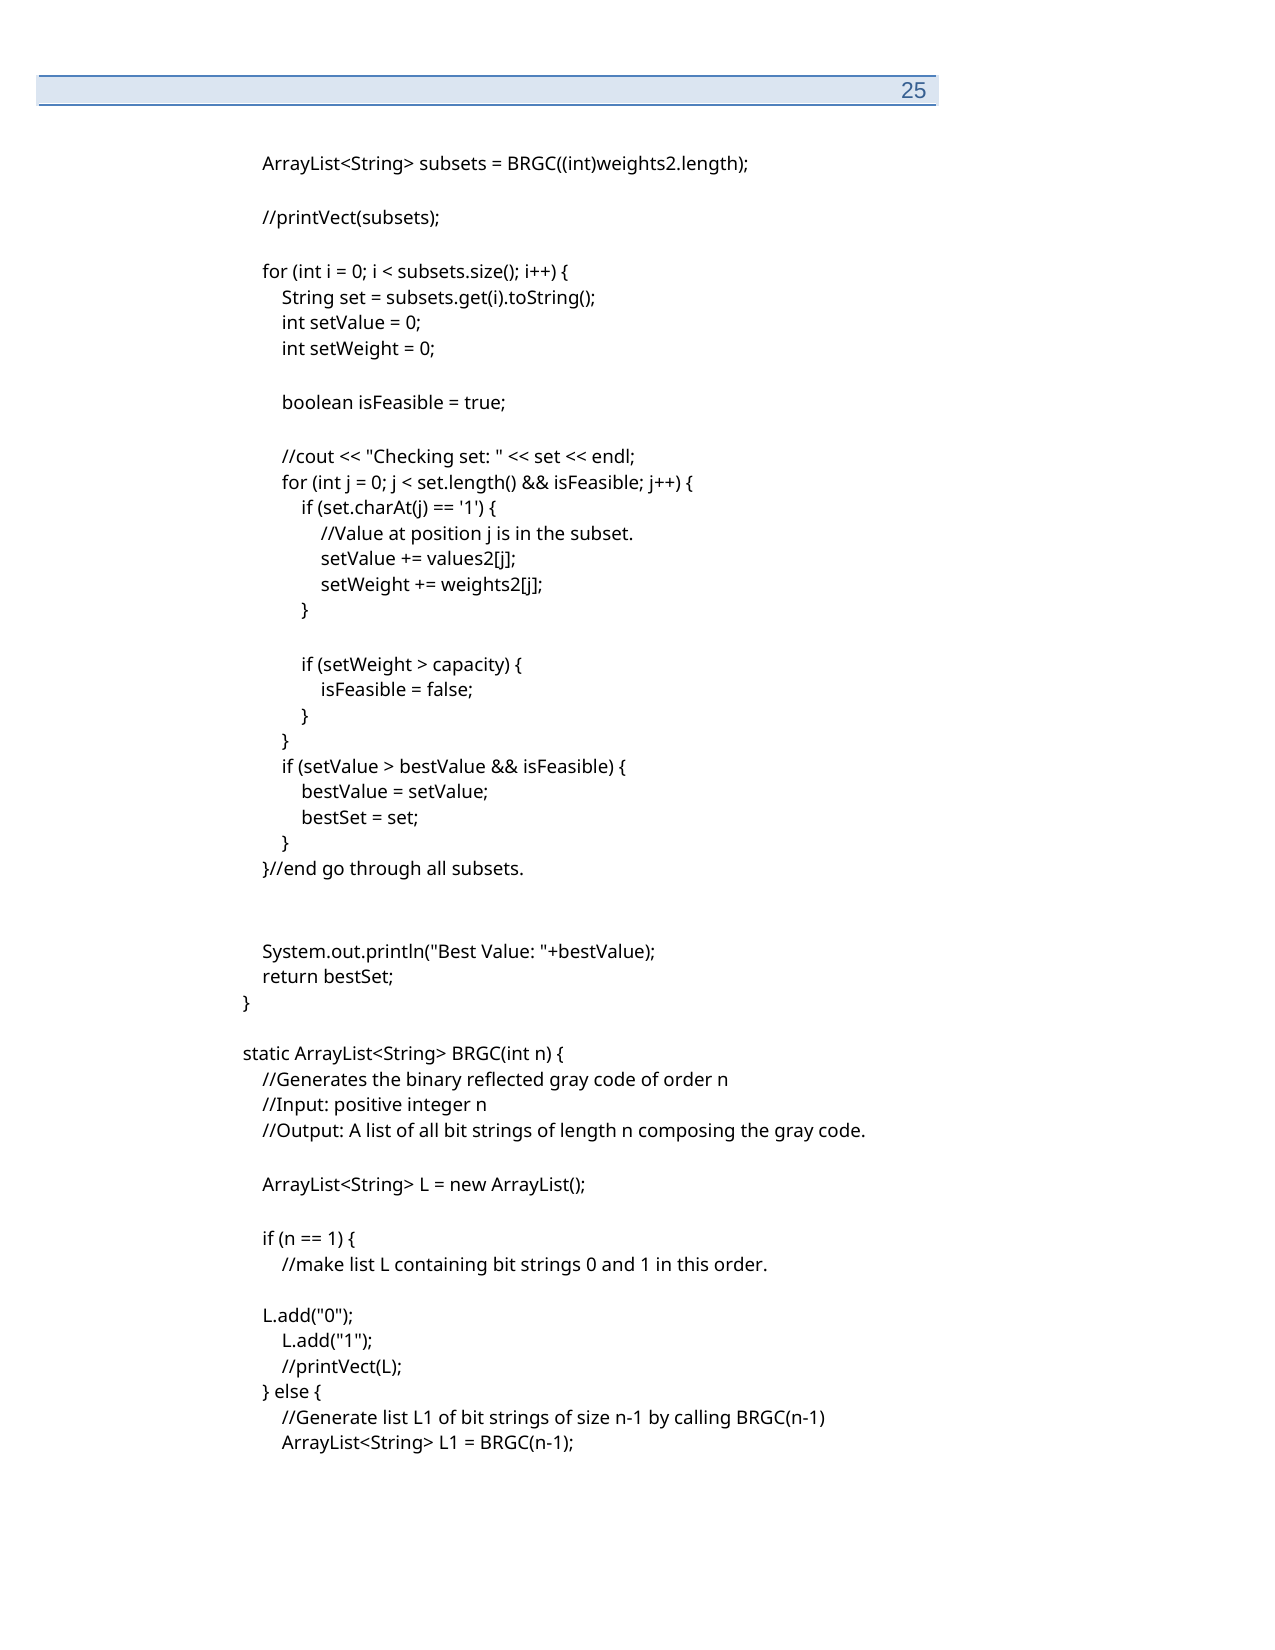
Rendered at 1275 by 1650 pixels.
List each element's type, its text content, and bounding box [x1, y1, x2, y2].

text //cout << "Checking set: " << set << endl; [187, 444, 1087, 469]
text if (setWeight > capacity) { [187, 651, 1087, 677]
text setWeight += weights2[j]; [187, 571, 1087, 597]
text L.add("1"); [187, 1327, 1087, 1353]
text return bestSet; [187, 964, 1087, 989]
text ArrayList<String> L1 = BRGC(n-1); [187, 1429, 1087, 1455]
text } [187, 597, 1087, 622]
text ArrayList<String> subsets = BRGC((int)weights2.length); [187, 150, 1087, 176]
text } [187, 728, 1087, 753]
text isFeasible = false; [187, 677, 1087, 702]
text //printVect(subsets); [187, 204, 1087, 230]
text if (set.charAt(j) == '1') { [187, 495, 1087, 520]
text int setValue = 0; [187, 309, 1087, 335]
text static ArrayList<String> BRGC(int n) { [187, 1040, 1087, 1066]
text //Input: positive integer n [187, 1091, 1087, 1117]
text int setWeight = 0; [187, 335, 1087, 361]
text } [187, 989, 1087, 1015]
text ArrayList<String> L = new ArrayList(); [187, 1171, 1087, 1197]
text boolean isFeasible = true; [187, 389, 1087, 415]
text //Generate list L1 of bit strings of size n-1 by calling BRGC(n-1) [187, 1404, 1087, 1429]
text //printVect(L); [187, 1353, 1087, 1378]
text if (n == 1) { [187, 1225, 1087, 1251]
text if (setValue > bestValue && isFeasible) { [187, 753, 1087, 779]
text L.add("0"); [187, 1302, 1087, 1327]
text System.out.println("Best Value: "+bestValue); [187, 938, 1087, 964]
text //Generates the binary reflected gray code of order n [187, 1066, 1087, 1091]
text String set = subsets.get(i).toString(); [187, 284, 1087, 309]
text }//end go through all subsets. [187, 855, 1087, 881]
text //make list L containing bit strings 0 and 1 in this order. [187, 1251, 1087, 1276]
text setValue += values2[j]; [187, 546, 1087, 571]
text for (int j = 0; j < set.length() && isFeasible; j++) { [187, 469, 1087, 495]
text //Value at position j is in the subset. [187, 520, 1087, 546]
text bestSet = set; [187, 804, 1087, 830]
text bestValue = setValue; [187, 779, 1087, 804]
text } [187, 702, 1087, 728]
text } [187, 830, 1087, 855]
text //Output: A list of all bit strings of length n composing the gray code. [187, 1117, 1087, 1142]
text for (int i = 0; i < subsets.size(); i++) { [187, 258, 1087, 284]
text } else { [187, 1378, 1087, 1404]
